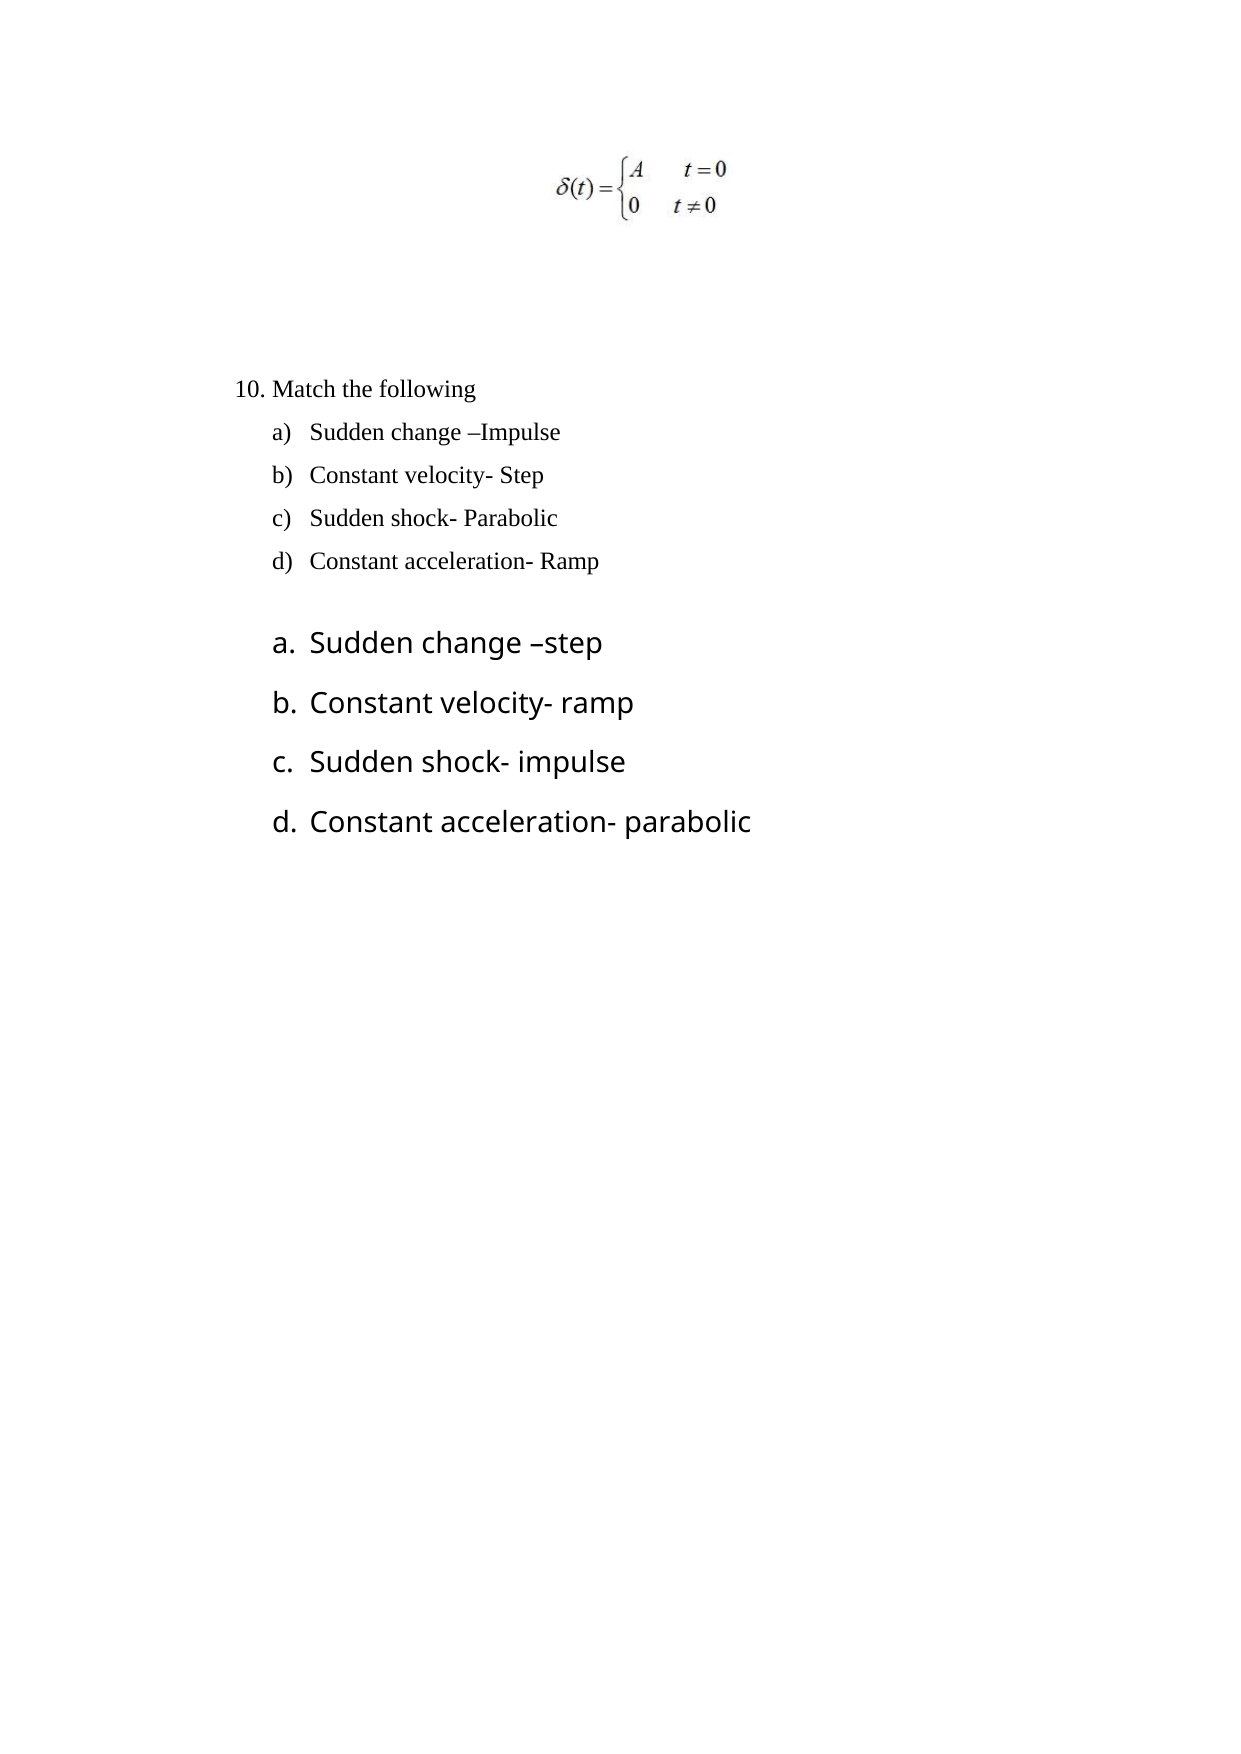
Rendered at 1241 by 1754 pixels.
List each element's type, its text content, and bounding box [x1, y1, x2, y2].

list Constant acceleration- parabolic [272, 801, 1090, 841]
list Match the following [234, 374, 1090, 403]
list Sudden shock- impulse [272, 741, 1090, 781]
picture [550, 150, 734, 232]
list Constant velocity- ramp [272, 682, 1090, 722]
list Sudden change –step [272, 622, 1090, 662]
list Sudden shock- Parabolic [272, 503, 1090, 532]
list Constant acceleration- Ramp [272, 546, 1090, 575]
list Sudden change –Impulse [272, 417, 1090, 446]
list Constant velocity- Step [272, 460, 1090, 489]
